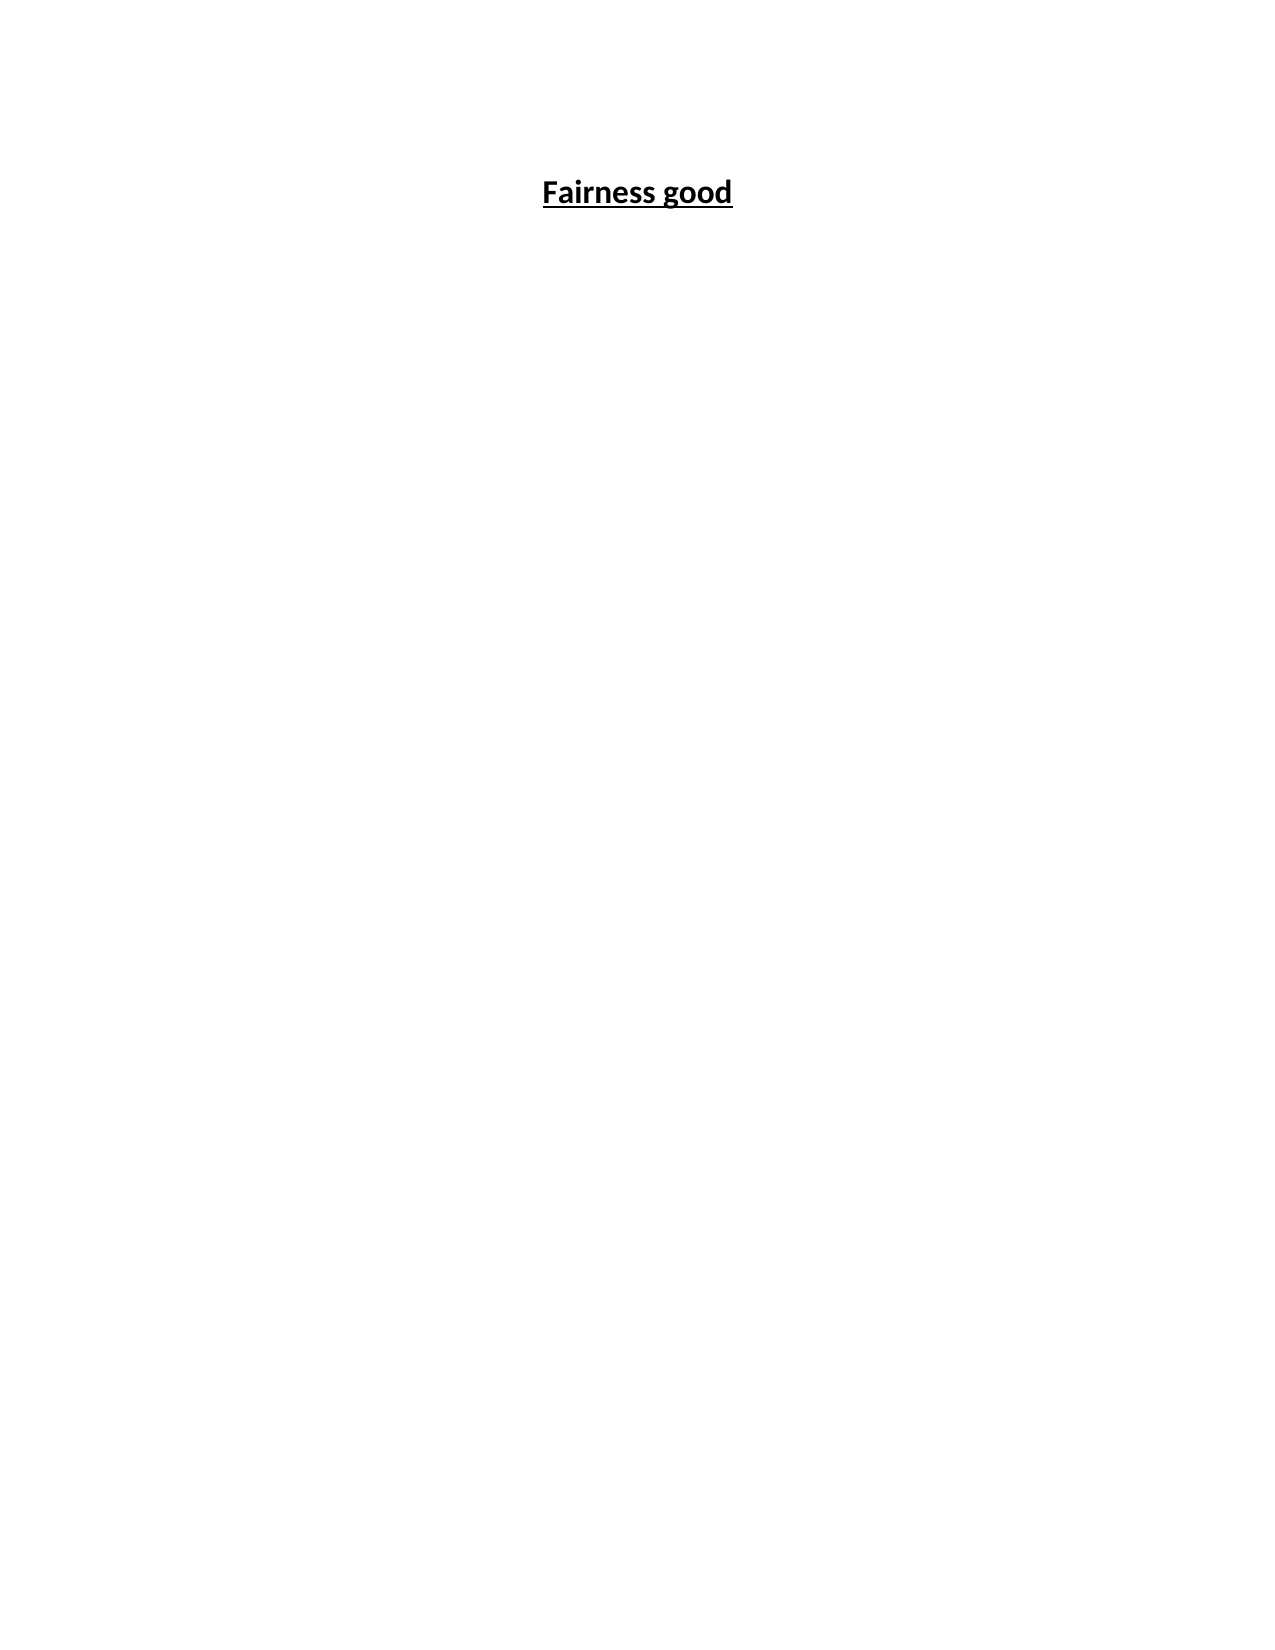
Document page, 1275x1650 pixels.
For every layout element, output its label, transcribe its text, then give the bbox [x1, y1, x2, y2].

subtitle Fairness good [150, 171, 1125, 212]
